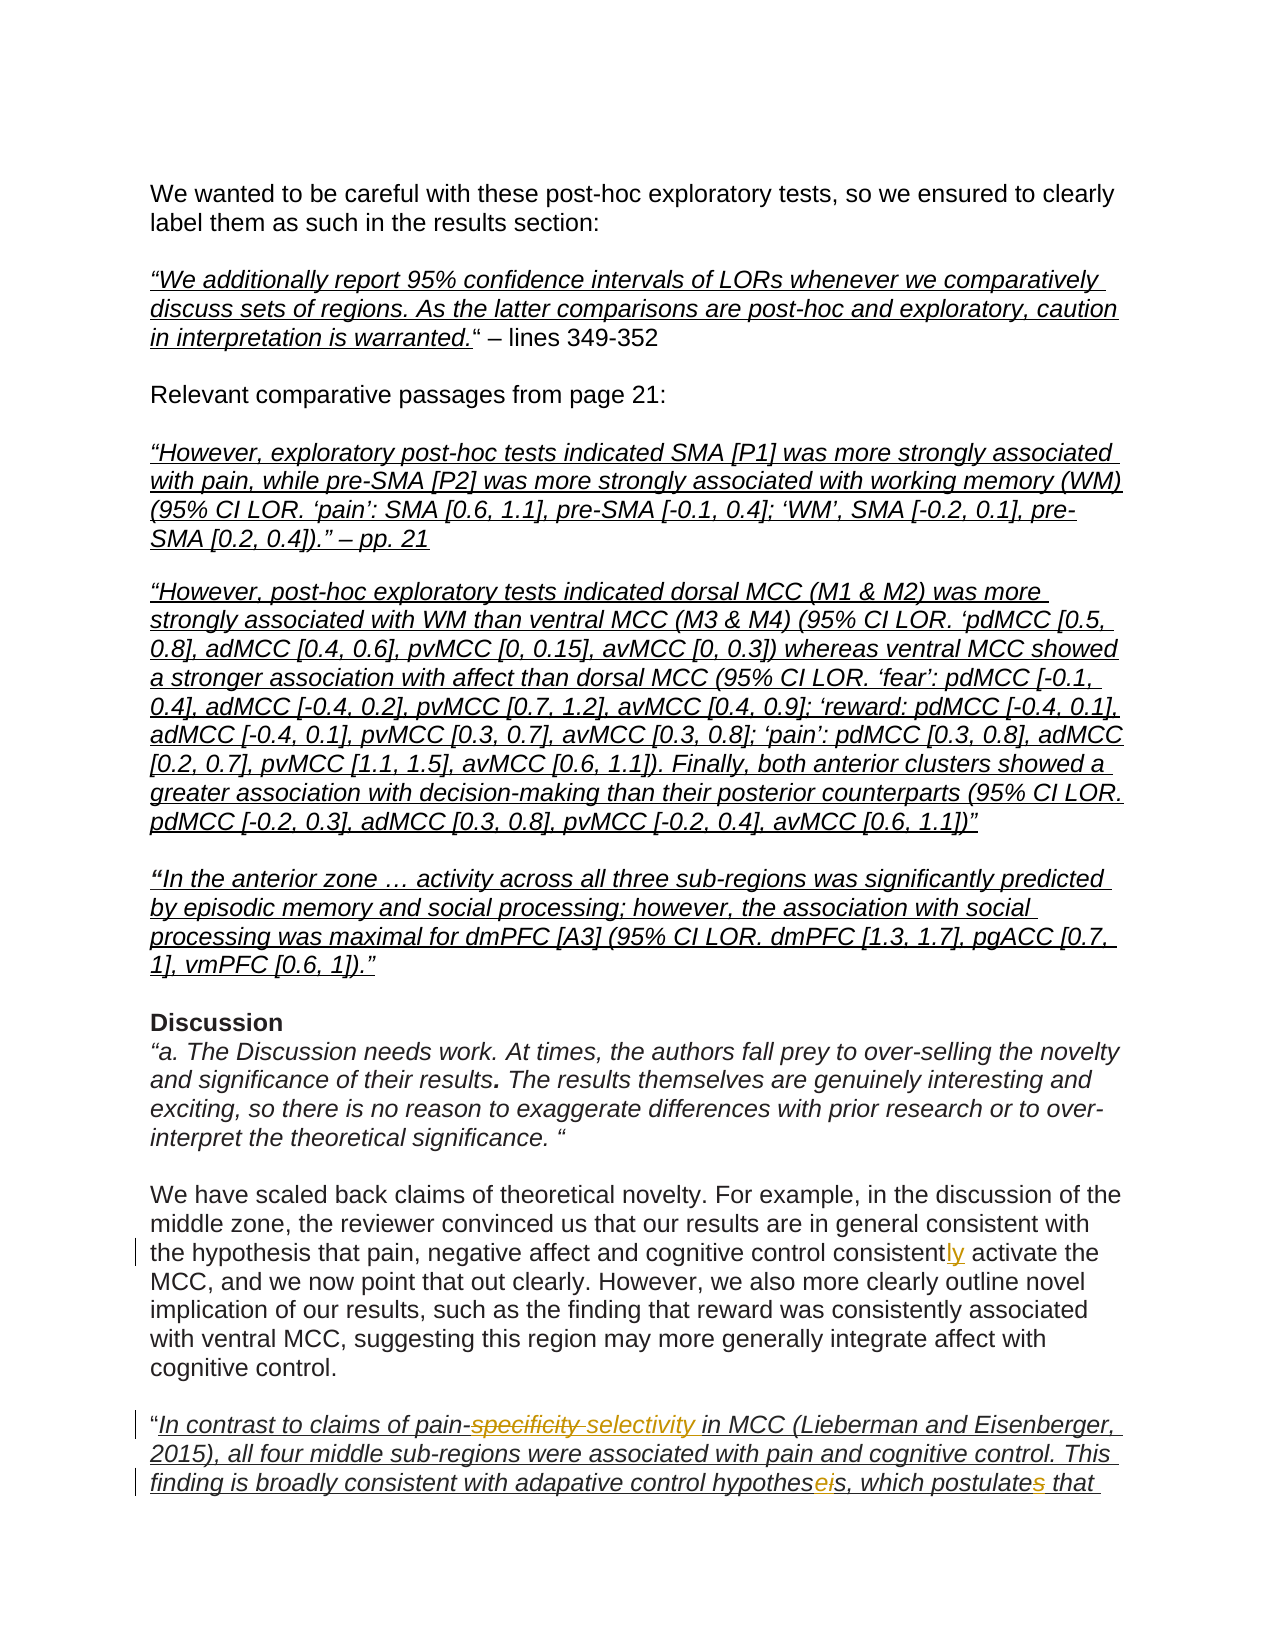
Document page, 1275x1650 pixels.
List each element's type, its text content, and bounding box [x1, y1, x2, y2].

text Discussion [150, 1008, 1125, 1036]
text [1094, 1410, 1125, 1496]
text We wanted to be careful with these post-hoc exploratory tests, so we ensured to clearly label them as such in the results section: [150, 179, 1125, 236]
text “a. The Discussion needs work. At times, the authors fall prey to over-selling the novelty and significance of their results. The results themselves are genuinely interesting and exciting, so there is no reason to exaggerate differences with prior research or to over-interpret the theoretical significance. “ [150, 1036, 1125, 1151]
text “We additionally report 95% confidence intervals of LORs whenever we comparatively discuss sets of regions. As the latter comparisons are post-hoc and exploratory, caution in interpretation is warranted.“ – lines 349-352 [150, 265, 1125, 351]
text We have scaled back claims of theoretical novelty. For example, in the discussion of the middle zone, the reviewer convinced us that our results are in general consistent with the hypothesis that pain, negative affect and cognitive control consistent activate the MCC, and we now point that out clearly. However, we also more clearly outline novel implication of our results, such as the finding that reward was consistently associated with ventral MCC, suggesting this region may more generally integrate affect with cognitive control. [150, 1180, 1125, 1381]
text “However, exploratory post-hoc tests indicated SMA [P1] was more strongly associated with pain, while pre-SMA [P2] was more strongly associated with working memory (WM) (95% CI LOR. ‘pain’: SMA [0.6, 1.1], pre-SMA [-0.1, 0.4]; ‘WM’, SMA [-0.2, 0.1], pre-SMA [0.2, 0.4]).” – pp. 21 [150, 437, 1125, 576]
text Relevant comparative passages from page 21: [150, 380, 1125, 409]
text “However, post-hoc exploratory tests indicated dorsal MCC (M1 & M2) was more strongly associated with WM than ventral MCC (M3 & M4) (95% CI LOR. ‘pdMCC [0.5, 0.8], adMCC [0.4, 0.6], pvMCC [0, 0.15], avMCC [0, 0.3]) whereas ventral MCC showed a stronger association with affect than dorsal MCC (95% CI LOR. ‘fear’: pdMCC [-0.1, 0.4], adMCC [-0.4, 0.2], pvMCC [0.7, 1.2], avMCC [0.4, 0.9]; ‘reward: pdMCC [-0.4, 0.1], adMCC [-0.4, 0.1], pvMCC [0.3, 0.7], avMCC [0.3, 0.8]; ‘pain’: pdMCC [0.3, 0.8], adMCC [0.2, 0.7], pvMCC [1.1, 1.5], avMCC [0.6, 1.1]). Finally, both anterior clusters showed a greater association with decision-making than their posterior counterparts (95% CI LOR. pdMCC [-0.2, 0.3], adMCC [0.3, 0.8], pvMCC [-0.2, 0.4], avMCC [0.6, 1.1])” [150, 576, 1125, 835]
text “In the anterior zone … activity across all three sub-regions was significantly predicted by episodic memory and social processing; however, the association with social processing was maximal for dmPFC [A3] (95% CI LOR. dmPFC [1.3, 1.7], pgACC [0.7, 1], vmPFC [0.6, 1]).” [150, 864, 1125, 979]
